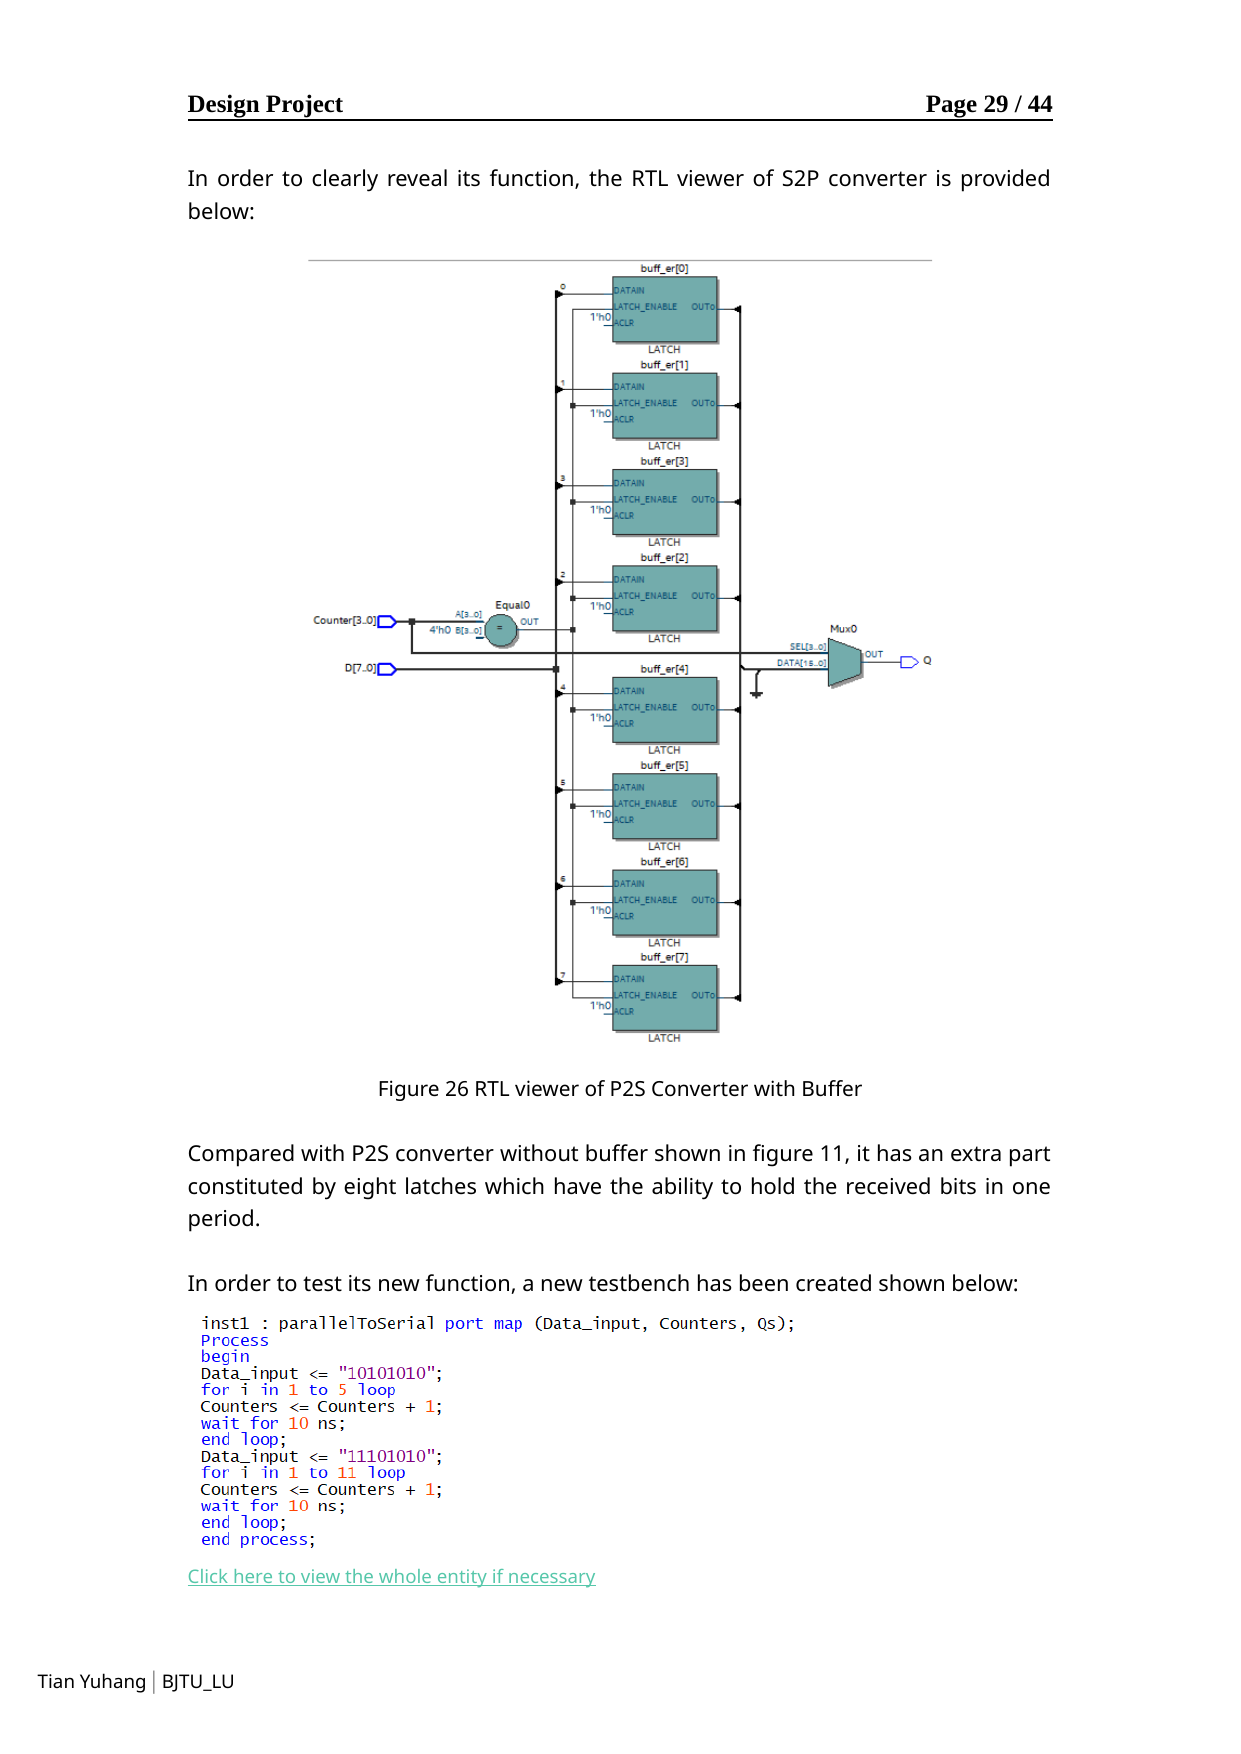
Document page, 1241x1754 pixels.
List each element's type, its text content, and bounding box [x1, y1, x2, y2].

text In order to test its new function, a new testbench has been created shown below: [187, 1267, 1053, 1299]
picture [187, 1309, 805, 1550]
text Click here to view the whole entity if necessary [187, 1559, 1053, 1592]
text In order to clearly reveal its function, the RTL viewer of S2P converter is provided below: [187, 162, 1053, 227]
text Compared with P2S converter without buffer shown in figure 11, it has an extra part constituted by eight latches which have the ability to hold the received bits in one period. [187, 1137, 1053, 1234]
picture [308, 259, 933, 1045]
text Figure 26 RTL viewer of P2S Converter with Buffer [187, 1072, 1053, 1104]
